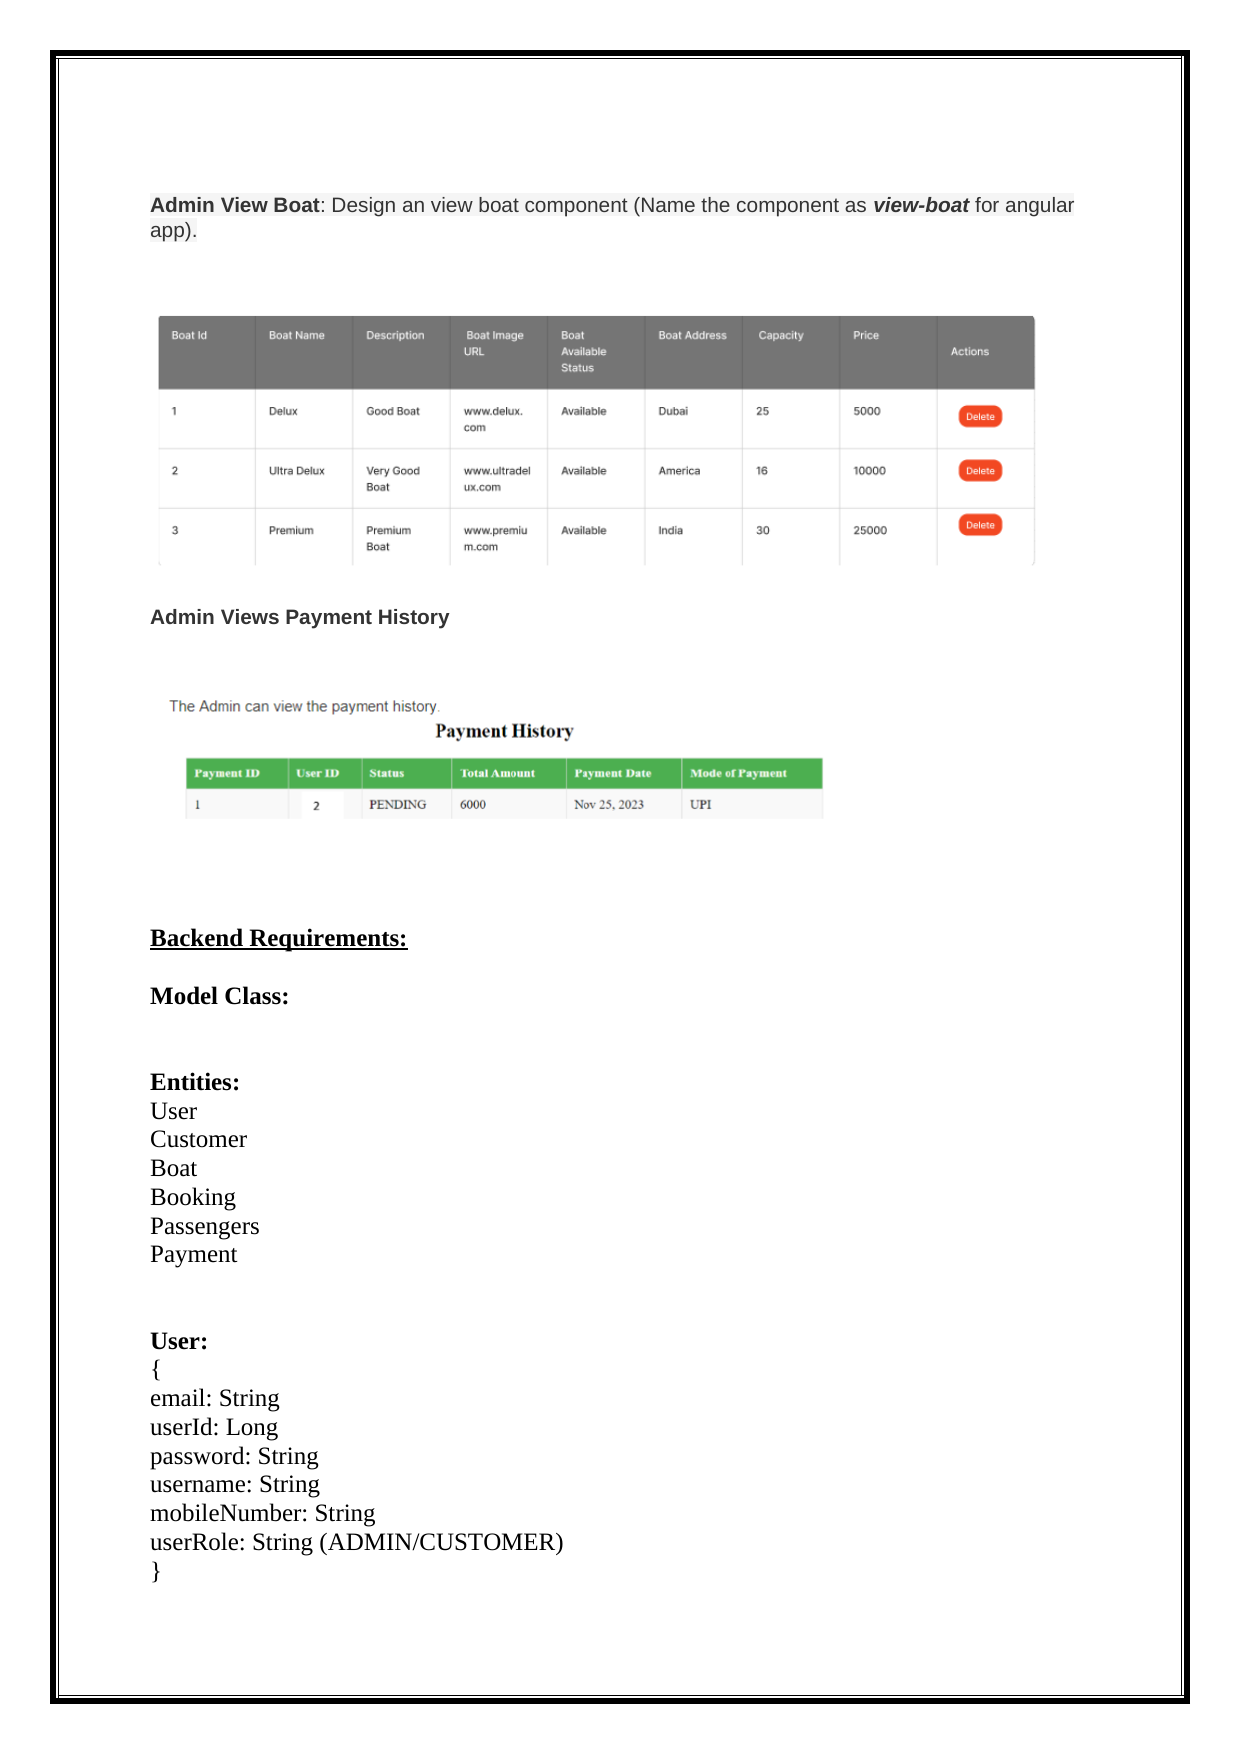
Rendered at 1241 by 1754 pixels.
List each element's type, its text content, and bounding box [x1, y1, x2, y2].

text userId: Long [150, 1412, 1090, 1441]
text Booking [150, 1182, 1090, 1211]
text Boat [150, 1153, 1090, 1182]
text Payment [150, 1239, 1090, 1268]
text Admin View Boat: Design an view boat component (Name the component as view-boat for angular app). [150, 192, 1090, 242]
text Passengers [150, 1211, 1090, 1239]
text mobileNumber: String [150, 1498, 1090, 1527]
text Customer [150, 1124, 1090, 1153]
picture [150, 680, 874, 862]
text password: String [150, 1441, 1090, 1469]
text email: String [150, 1383, 1090, 1412]
text Entities: [150, 1067, 1090, 1096]
text } [150, 1556, 1090, 1584]
text { [150, 1354, 1090, 1383]
text Model Class: [150, 981, 1090, 1009]
text Admin Views Payment History [150, 604, 1090, 628]
picture [150, 303, 1045, 586]
text Backend Requirements: [150, 923, 1090, 952]
text User: [150, 1326, 1090, 1354]
text username: String [150, 1469, 1090, 1498]
text userRole: String (ADMIN/CUSTOMER) [150, 1527, 1090, 1556]
text User [150, 1096, 1090, 1124]
